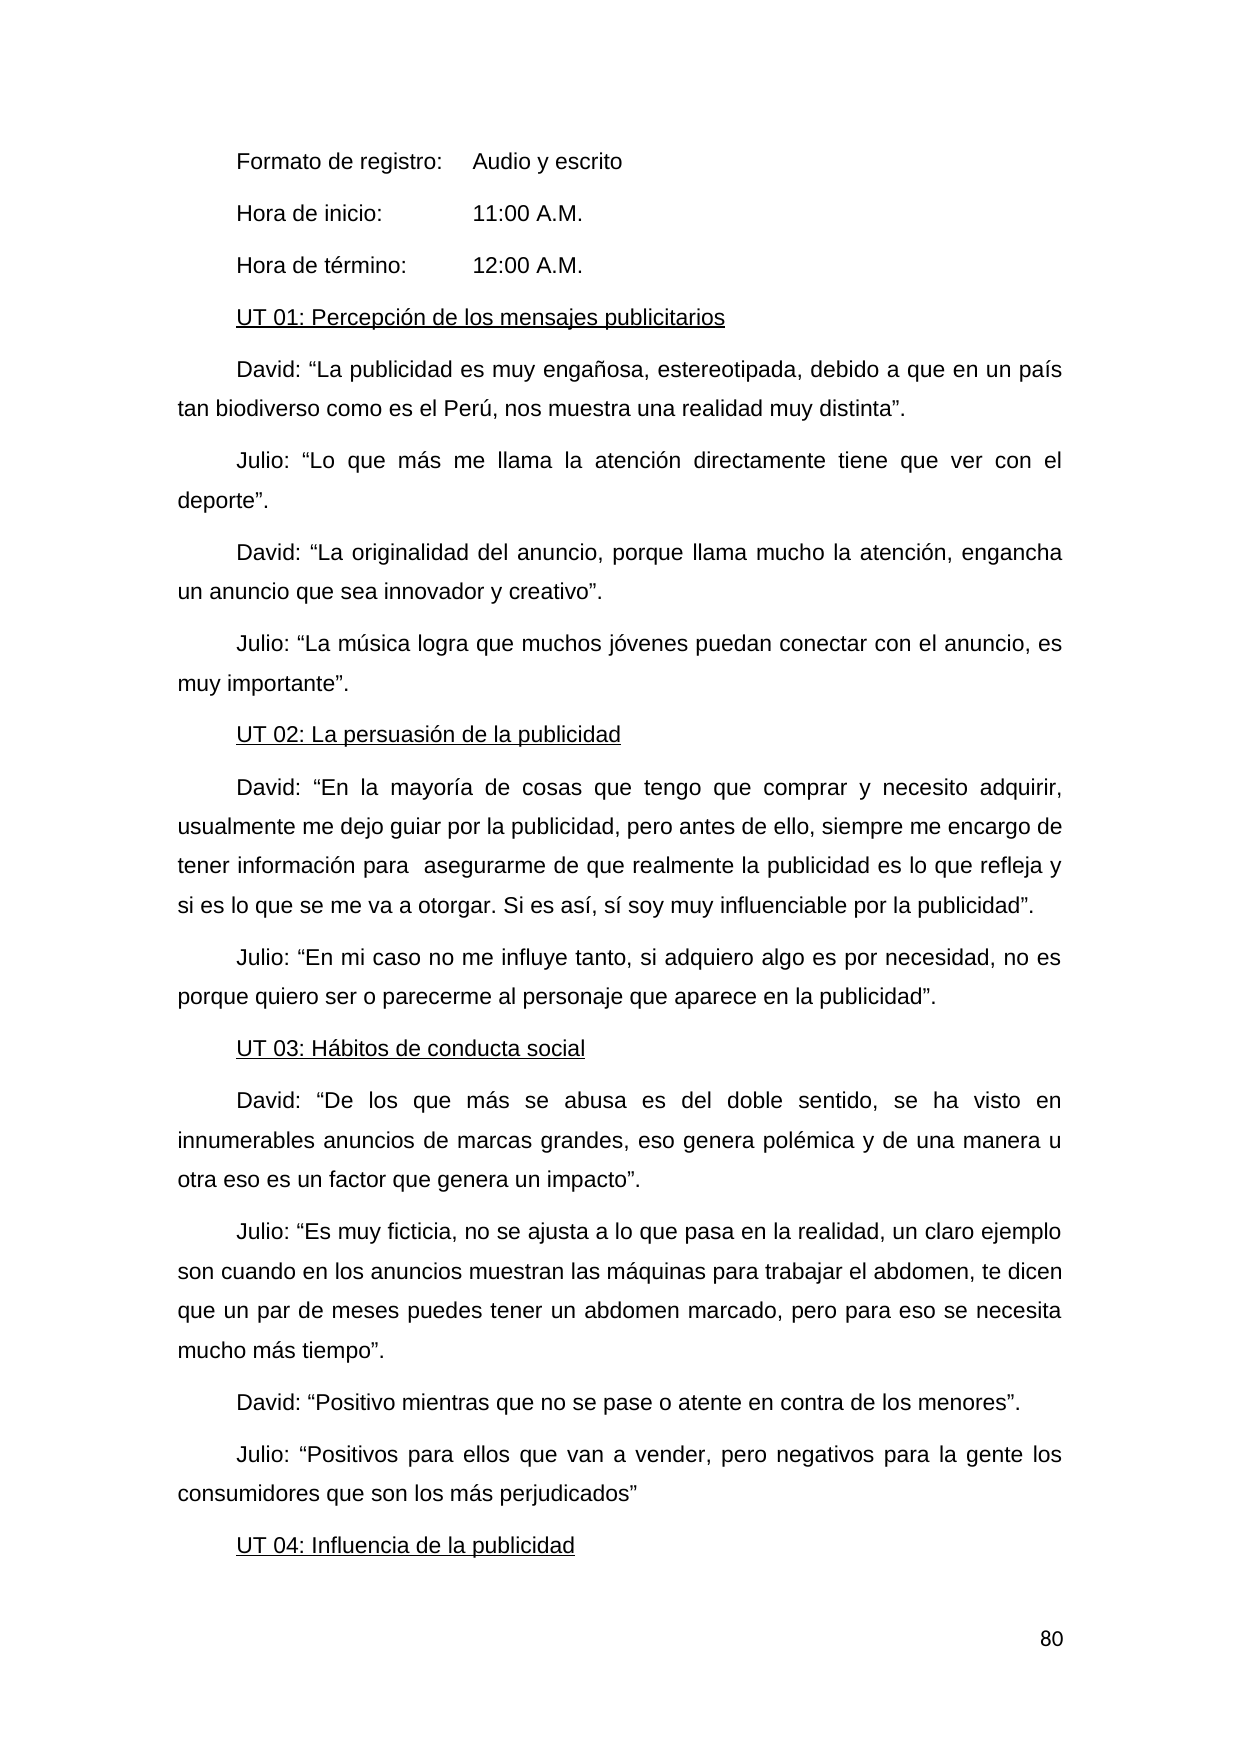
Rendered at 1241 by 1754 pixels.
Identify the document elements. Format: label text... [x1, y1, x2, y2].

text Julio: “Positivos para ellos que van a vender, pero negativos para la gente los consumidores que son los más perjudicados” [177, 1441, 1063, 1506]
text UT 03: Hábitos de conducta social [177, 1035, 1063, 1062]
text UT 04: Influencia de la publicidad [177, 1532, 1063, 1558]
text Julio: “En mi caso no me influye tanto, si adquiero algo es por necesidad, no es porque quiero ser o parecerme al personaje que aparece en la publicidad”. [177, 944, 1063, 1010]
text David: “Positivo mientras que no se pase o atente en contra de los menores”. [177, 1389, 1063, 1415]
text Hora de inicio: 11:00 A.M. [177, 200, 1063, 226]
text David: “En la mayoría de cosas que tengo que comprar y necesito adquirir, usualmente me dejo guiar por la publicidad, pero antes de ello, siempre me encargo de tener información para asegurarme de que realmente la publicidad es lo que refleja y si es lo que se me va a otorgar. Si es así, sí soy muy influenciable por la publicidad”. [177, 773, 1063, 918]
text David: “La originalidad del anuncio, porque llama mucho la atención, engancha un anuncio que sea innovador y creativo”. [177, 538, 1063, 604]
text Formato de registro: Audio y escrito [177, 148, 1063, 174]
text Julio: “La música logra que muchos jóvenes puedan conectar con el anuncio, es muy importante”. [177, 630, 1063, 696]
text David: “De los que más se abusa es del doble sentido, se ha visto en innumerables anuncios de marcas grandes, eso genera polémica y de una manera u otra eso es un factor que genera un impacto”. [177, 1087, 1063, 1193]
text UT 01: Percepción de los mensajes publicitarios [177, 304, 1063, 330]
text David: “La publicidad es muy engañosa, estereotipada, debido a que en un país tan biodiverso como es el Perú, nos muestra una realidad muy distinta”. [177, 356, 1063, 421]
text Julio: “Es muy ficticia, no se ajusta a lo que pasa en la realidad, un claro ejemplo son cuando en los anuncios muestran las máquinas para trabajar el abdomen, te dicen que un par de meses puedes tener un abdomen marcado, pero para eso se necesita mucho más tiempo”. [177, 1218, 1063, 1363]
text UT 02: La persuasión de la publicidad [177, 721, 1063, 748]
text Hora de término: 12:00 A.M. [177, 252, 1063, 278]
text Julio: “Lo que más me llama la atención directamente tiene que ver con el deporte”. [177, 447, 1063, 513]
